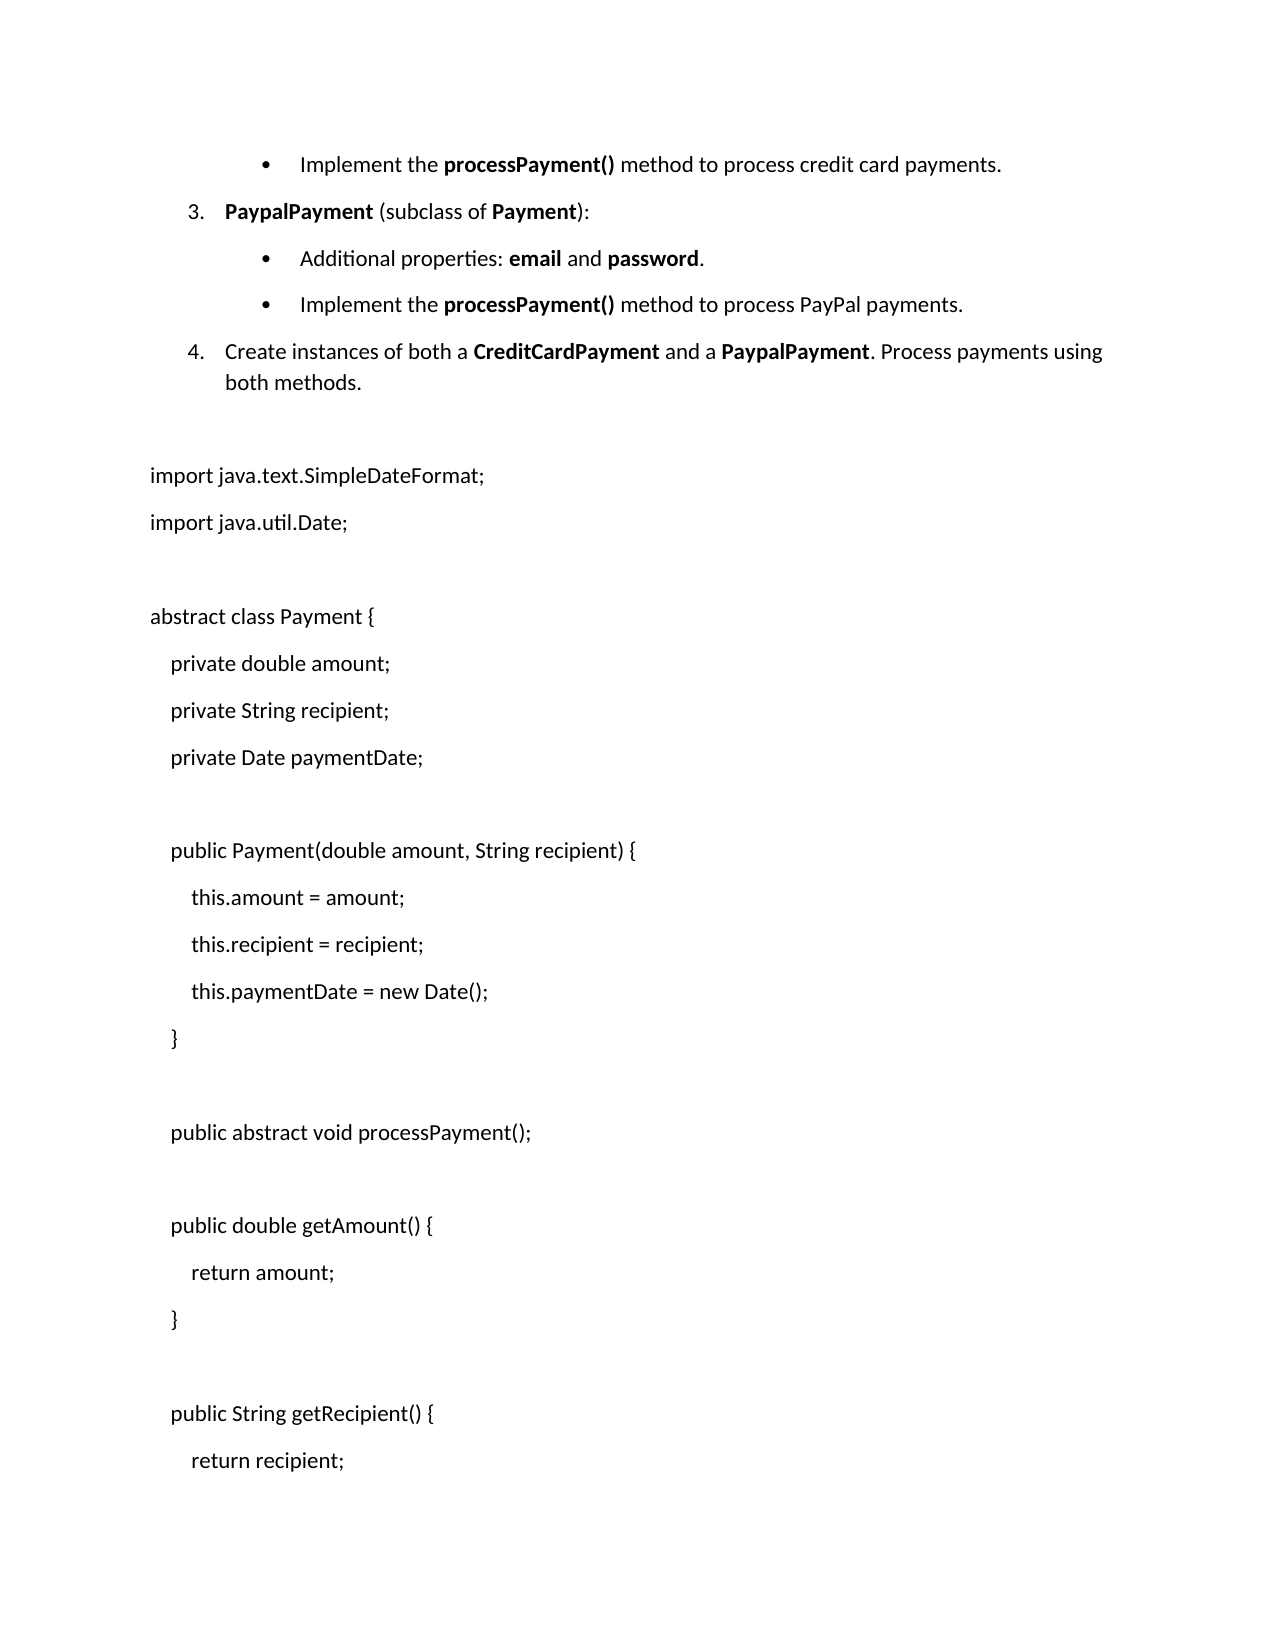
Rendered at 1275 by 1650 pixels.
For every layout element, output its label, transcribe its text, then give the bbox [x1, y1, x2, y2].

list PaypalPayment (subclass of Payment): [187, 197, 1125, 225]
text return recipient; [150, 1446, 1125, 1474]
text public String getRecipient() { [150, 1399, 1125, 1427]
text return amount; [150, 1258, 1125, 1286]
text private Date paymentDate; [150, 743, 1125, 771]
list Additional properties: email and password. [262, 244, 1125, 272]
text import java.util.Date; [150, 508, 1125, 536]
text } [150, 1024, 1125, 1052]
text import java.text.SimpleDateFormat; [150, 461, 1125, 489]
text public double getAmount() { [150, 1211, 1125, 1239]
text this.paymentDate = new Date(); [150, 977, 1125, 1005]
text public abstract void processPayment(); [150, 1118, 1125, 1146]
text this.recipient = recipient; [150, 930, 1125, 958]
text this.amount = amount; [150, 883, 1125, 911]
text private String recipient; [150, 696, 1125, 724]
list Implement the processPayment() method to process credit card payments. [262, 150, 1125, 178]
text private double amount; [150, 649, 1125, 677]
list Implement the processPayment() method to process PayPal payments. [262, 291, 1125, 319]
text public Payment(double amount, String recipient) { [150, 836, 1125, 864]
text } [150, 1305, 1125, 1333]
text abstract class Payment { [150, 602, 1125, 630]
list Create instances of both a CreditCardPayment and a PaypalPayment. Process payments using both methods. [187, 337, 1125, 396]
